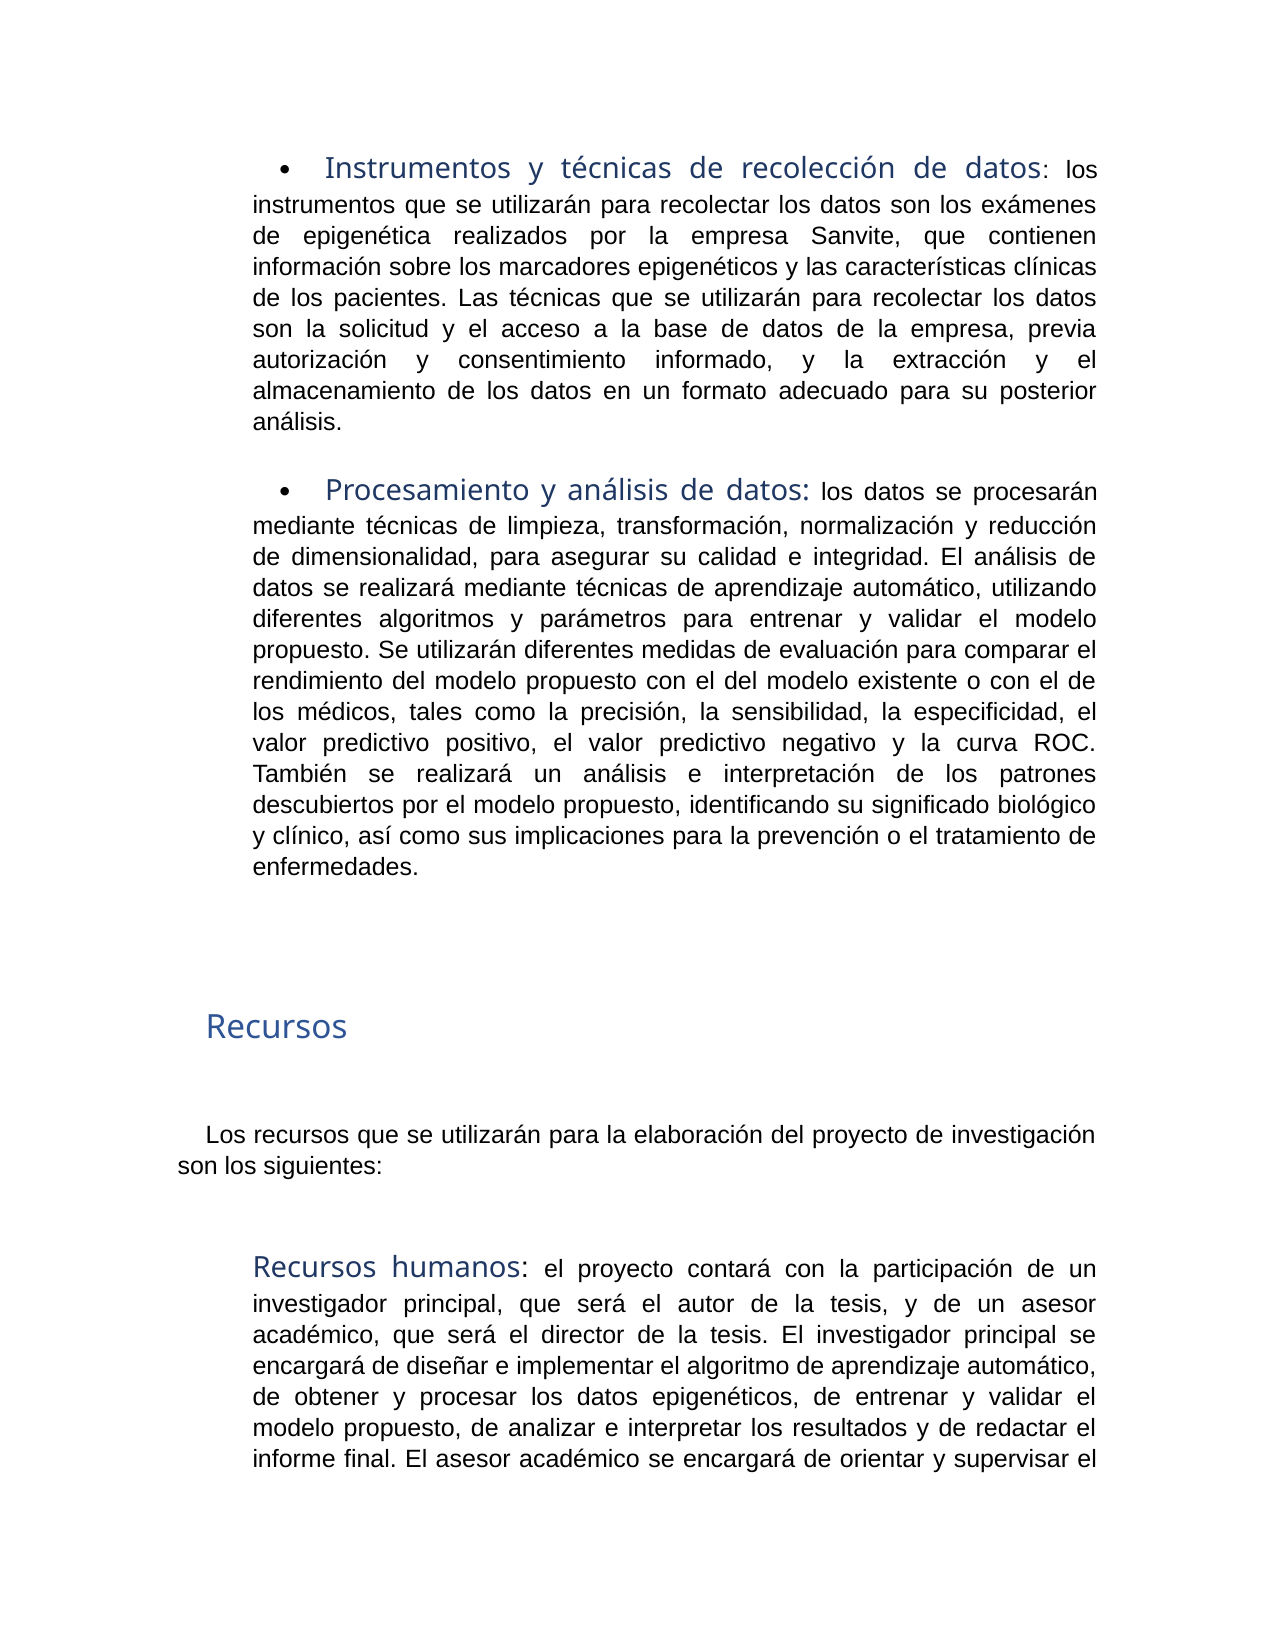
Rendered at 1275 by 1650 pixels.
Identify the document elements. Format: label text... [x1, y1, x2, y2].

text Los recursos que se utilizarán para la elaboración del proyecto de investigación son los siguientes: [177, 1120, 1098, 1180]
subtitle Recursos [177, 1003, 1098, 1048]
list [252, 1247, 1098, 1472]
list Instrumentos y técnicas de recolección de datos: los instrumentos que se utilizarán para recolectar los datos son los exámenes de epigenética realizados por la empresa Sanvite, que contienen información sobre los marcadores epigenéticos y las características clínicas de los pacientes. Las técnicas que se utilizarán para recolectar los datos son la solicitud y el acceso a la base de datos de la empresa, previa autorización y consentimiento informado, y la extracción y el almacenamiento de los datos en un formato adecuado para su posterior análisis. [252, 148, 1098, 436]
list Procesamiento y análisis de datos: los datos se procesarán mediante técnicas de limpieza, transformación, normalización y reducción de dimensionalidad, para asegurar su calidad e integridad. El análisis de datos se realizará mediante técnicas de aprendizaje automático, utilizando diferentes algoritmos y parámetros para entrenar y validar el modelo propuesto. Se utilizarán diferentes medidas de evaluación para comparar el rendimiento del modelo propuesto con el del modelo existente o con el de los médicos, tales como la precisión, la sensibilidad, la especificidad, el valor predictivo positivo, el valor predictivo negativo y la curva ROC. También se realizará un análisis e interpretación de los patrones descubiertos por el modelo propuesto, identificando su significado biológico y clínico, así como sus implicaciones para la prevención o el tratamiento de enfermedades. [252, 469, 1098, 881]
